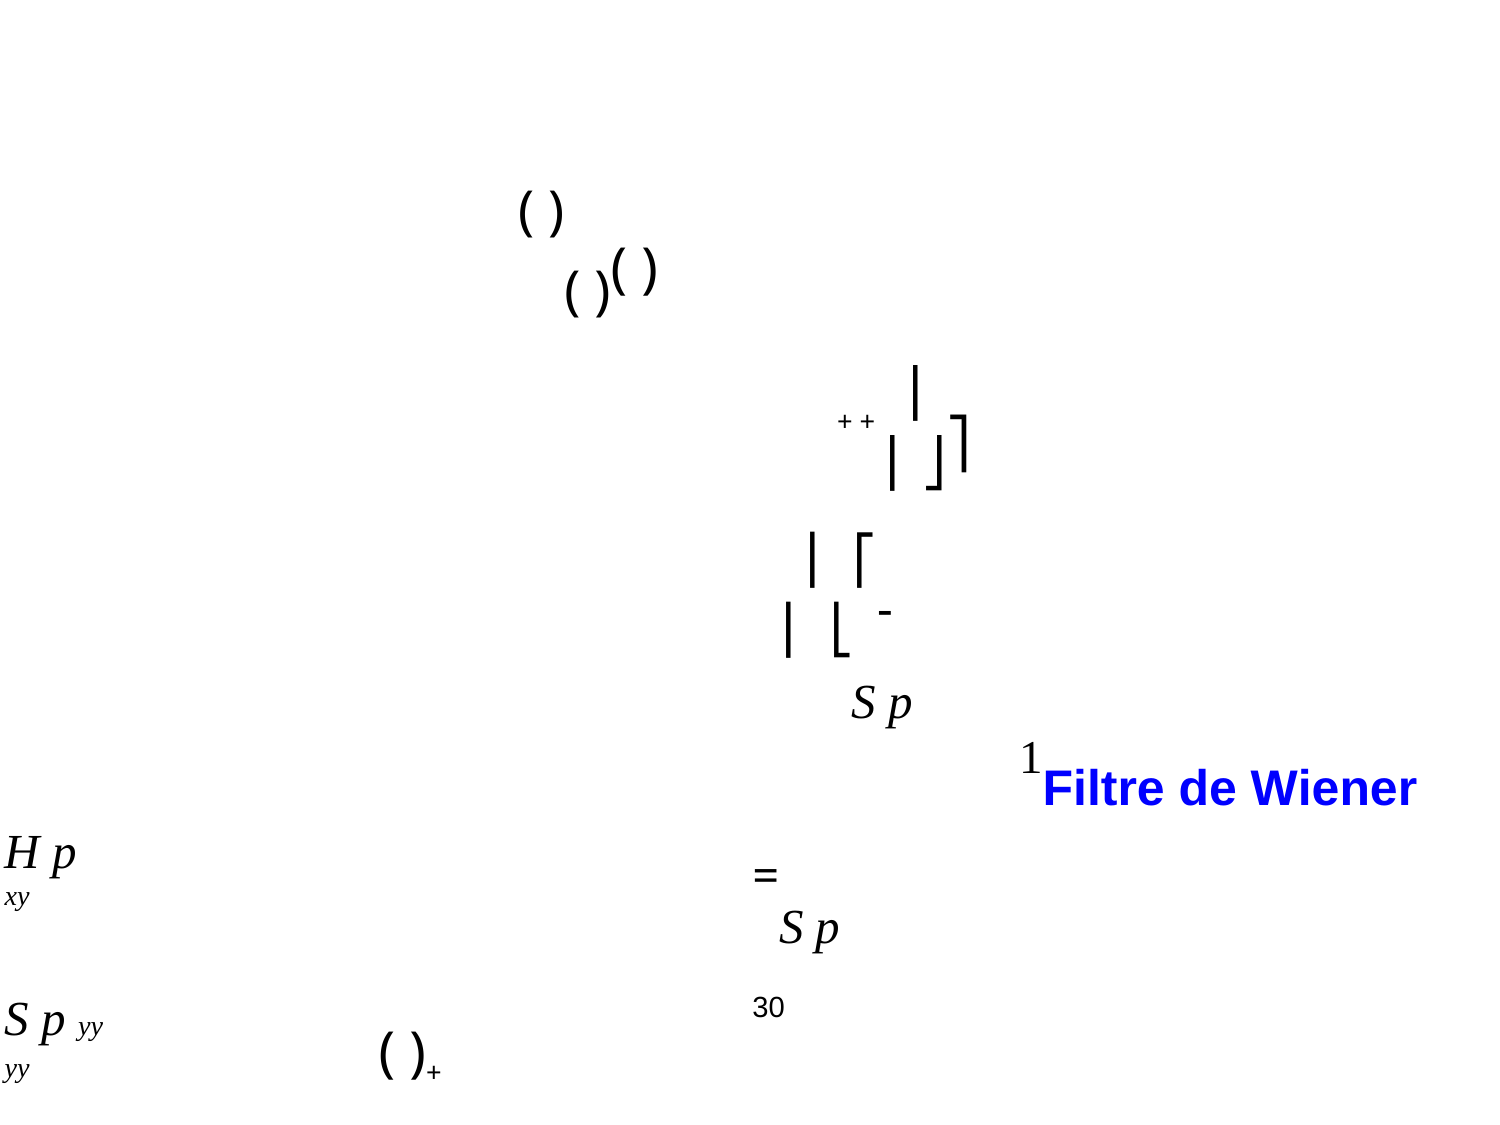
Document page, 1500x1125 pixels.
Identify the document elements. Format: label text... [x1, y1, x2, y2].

text ⎢⎢⎣⎡− [4, 507, 892, 673]
text 30 [752, 989, 1126, 1023]
text yy [4, 1052, 378, 1084]
text ( )( )( ) [518, 150, 1500, 340]
text xy [4, 879, 752, 912]
text S p yy [4, 989, 378, 1046]
text 1Filtre de Wiener [4, 729, 1417, 823]
text H p [4, 823, 752, 879]
text S p [4, 673, 912, 729]
text + +⎥⎥⎦⎤ [4, 340, 970, 507]
text ( )+ [378, 989, 752, 1103]
text =S p [752, 823, 1500, 989]
